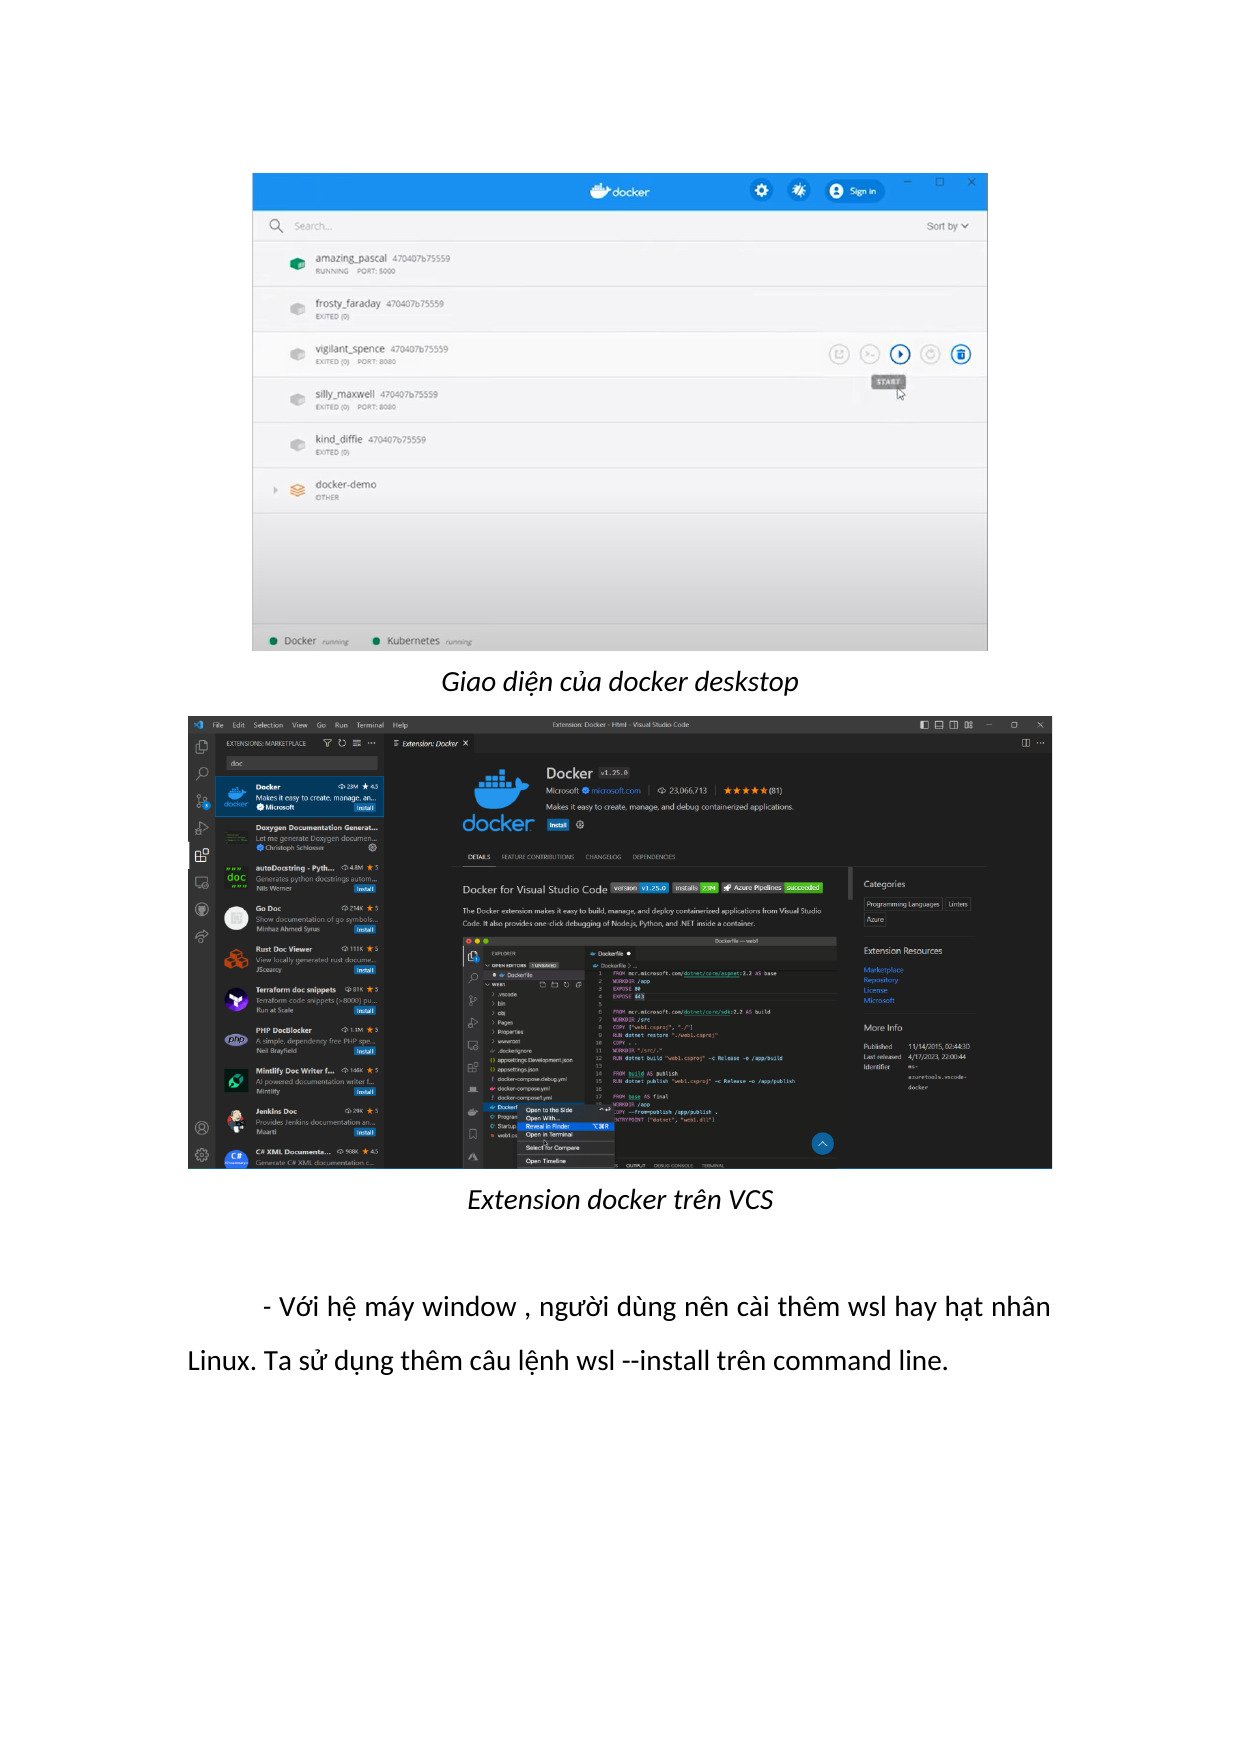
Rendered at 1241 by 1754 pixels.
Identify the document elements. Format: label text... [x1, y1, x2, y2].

text Giao diện của docker deskstop [187, 663, 1053, 699]
text Extension docker trên VCS [187, 1181, 1053, 1217]
picture [252, 173, 988, 651]
text - Với hệ máy window , người dùng nên cài thêm wsl hay hạt nhân Linux. Ta sử dụng thêm câu lệnh wsl --install trên command line. [187, 1288, 1053, 1377]
picture [188, 716, 1053, 1169]
